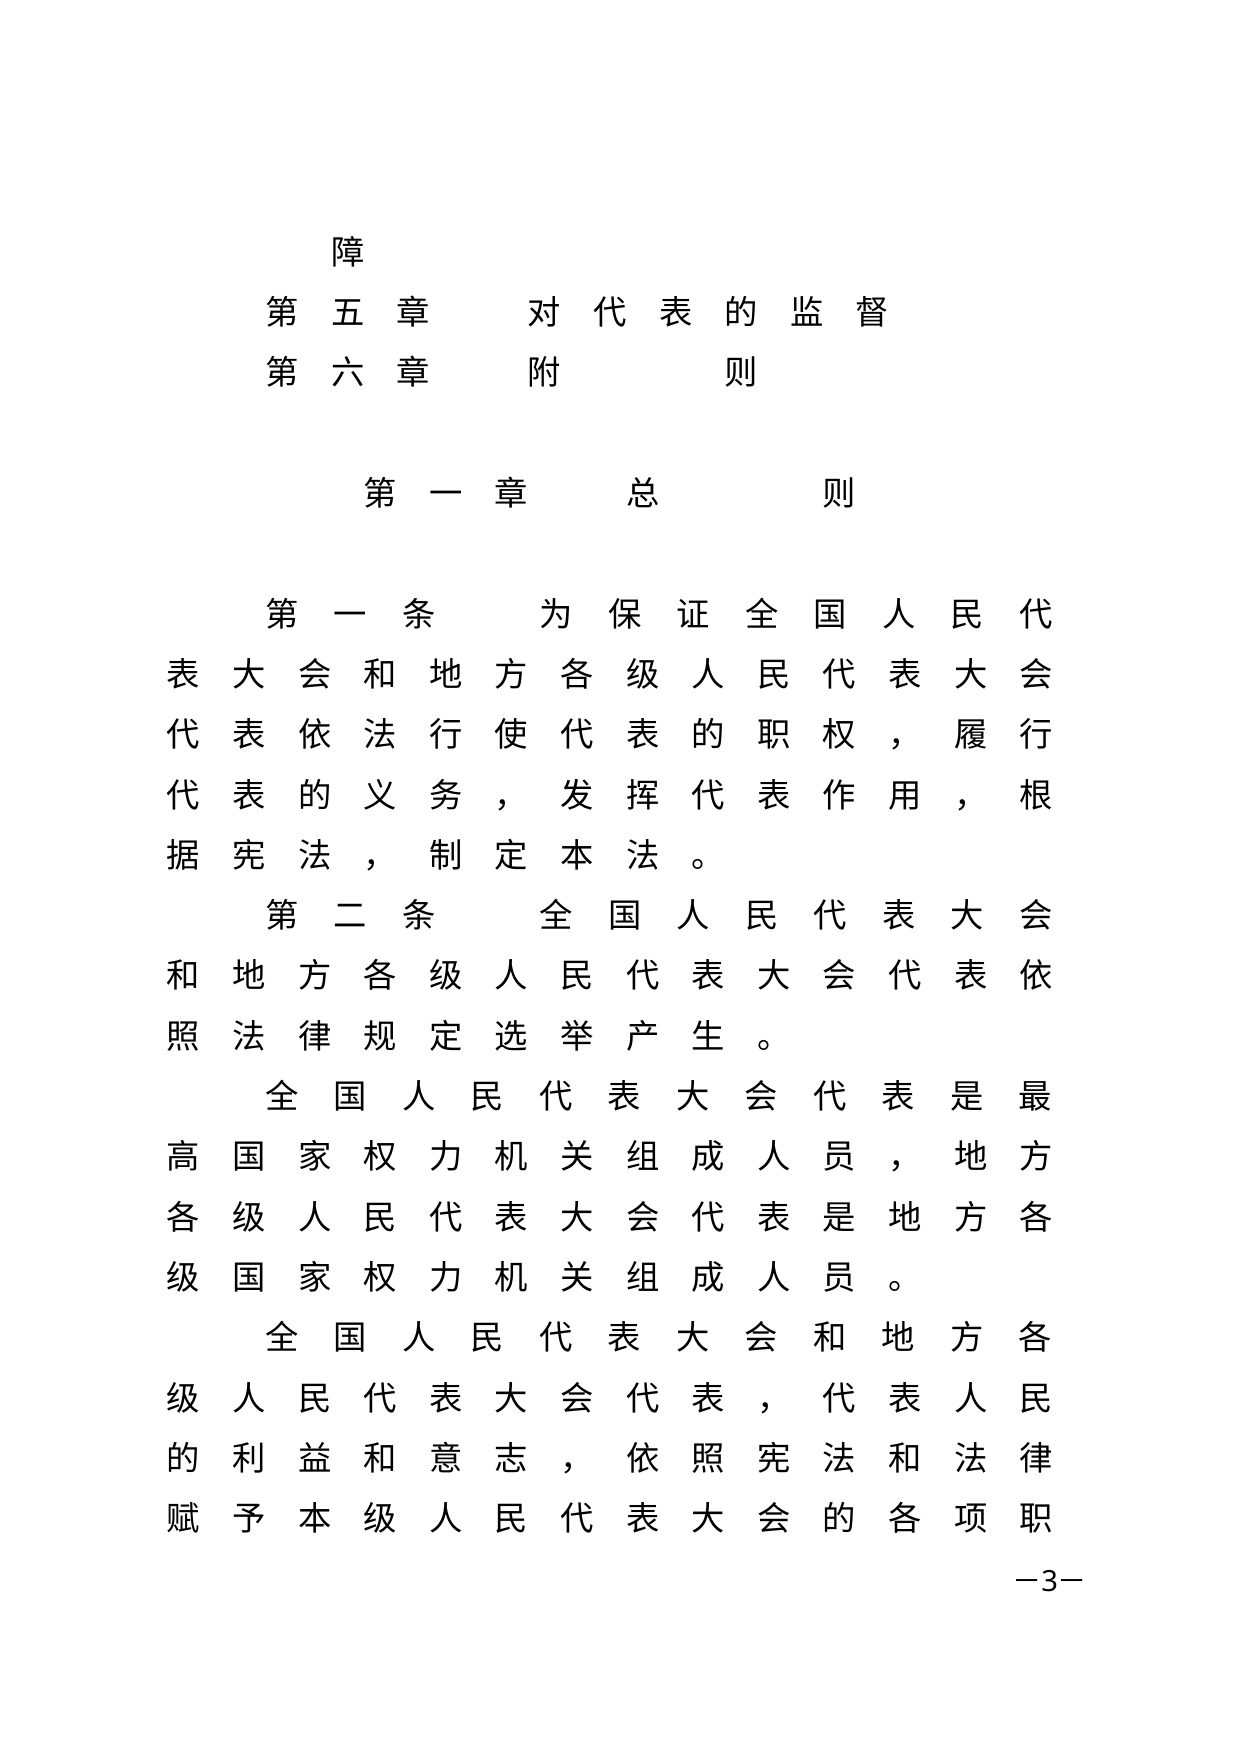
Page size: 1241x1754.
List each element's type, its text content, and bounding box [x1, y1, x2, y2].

text 全国人民代表大会和地方各级人民代表大会代表，代表人民的利益和意志，依照宪法和法律赋予本级人民代表大会的各项职权，参加行使国家权力。 [167, 1305, 1085, 1546]
text 全国人民代表大会代表是最高国家权力机关组成人员，地方各级人民代表大会代表是地方各级国家权力机关组成人员。 [167, 1064, 1085, 1305]
text 第五章 对代表的监督 [232, 280, 1085, 340]
text 第四章 代表执行职务的保障 [232, 219, 1085, 280]
text 第二条 全国人民代表大会和地方各级人民代表大会代表依照法律规定选举产生。 [167, 883, 1085, 1064]
text 第一条 为保证全国人民代表大会和地方各级人民代表大会代表依法行使代表的职权，履行代表的义务，发挥代表作用，根据宪法，制定本法。 [167, 581, 1085, 883]
text 第六章 附 则 [232, 340, 1085, 400]
text 第一章 总 则 [167, 461, 1085, 521]
